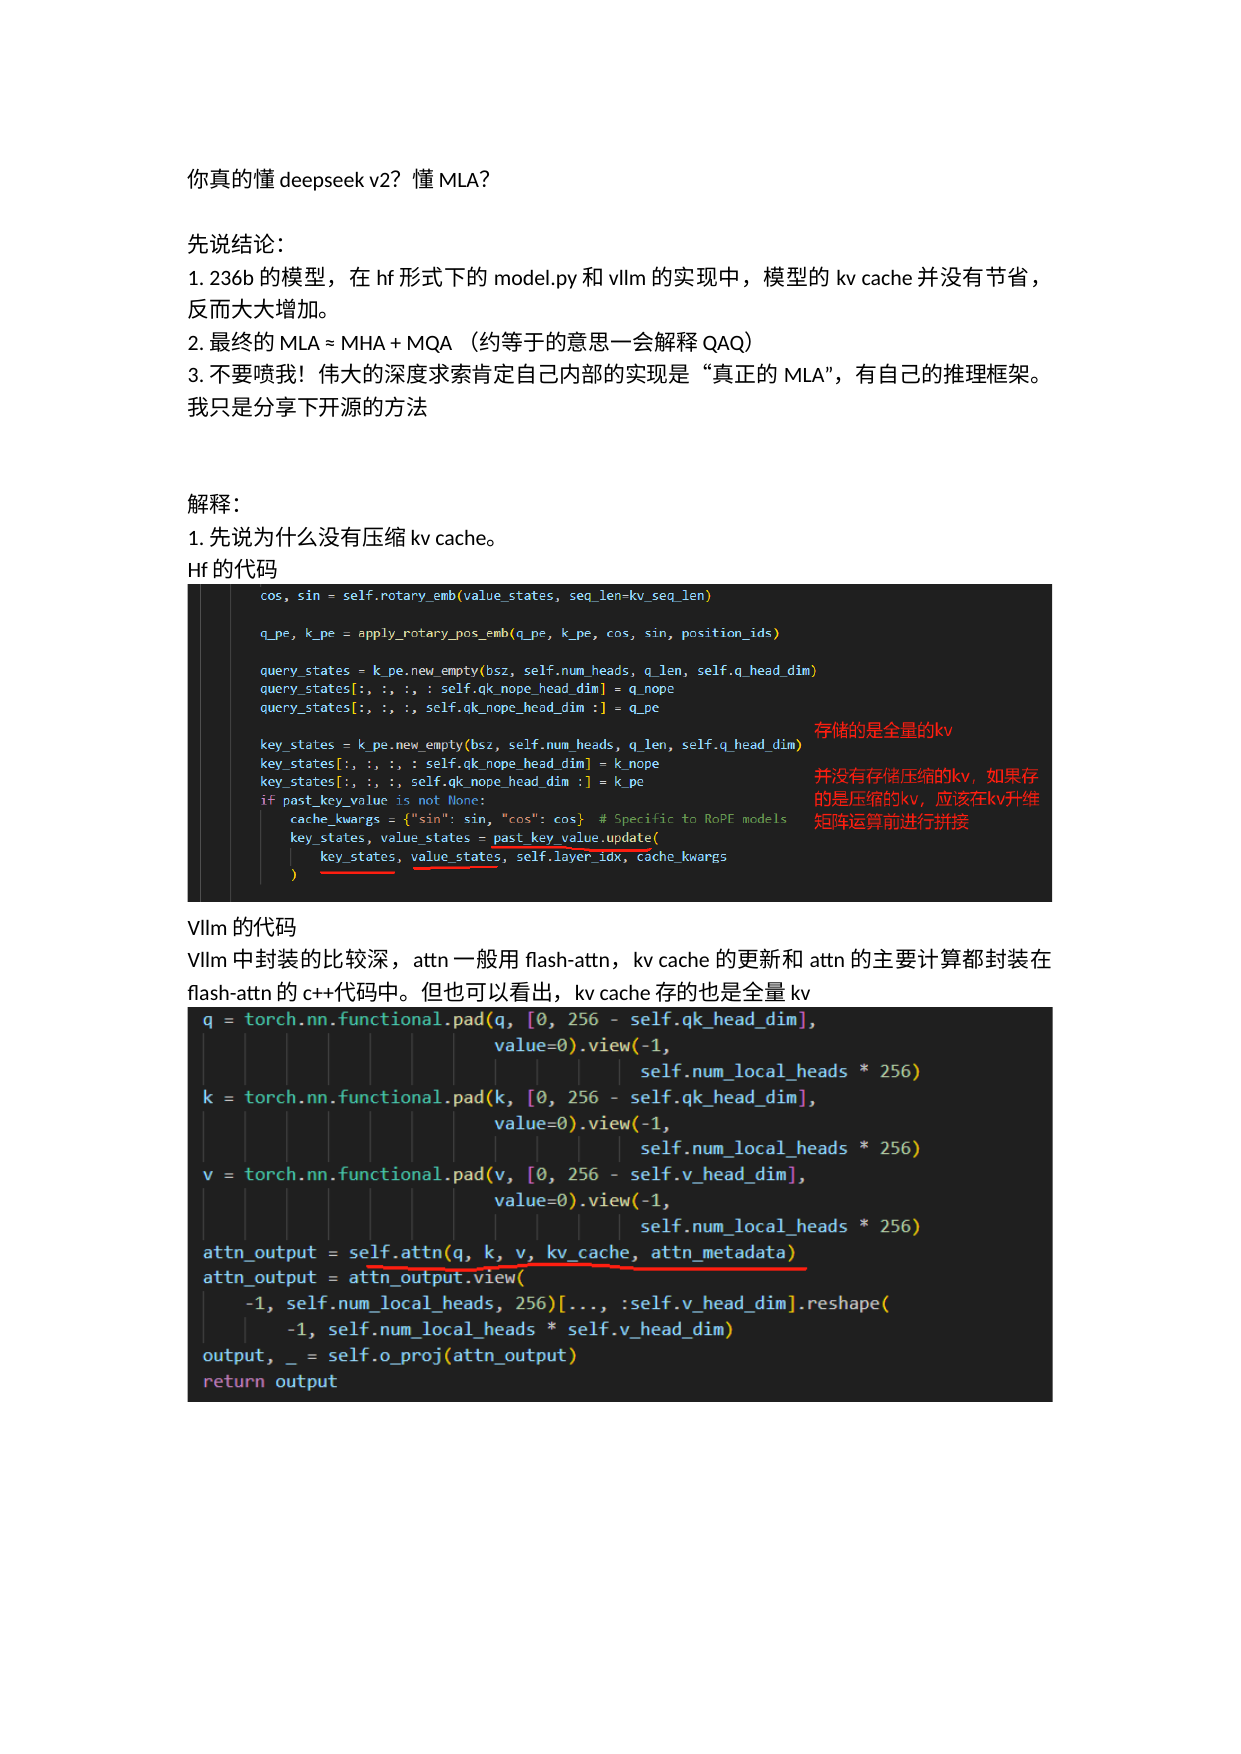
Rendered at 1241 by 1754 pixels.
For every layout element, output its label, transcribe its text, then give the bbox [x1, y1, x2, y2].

list 236b的模型，在hf形式下的model.py和vllm的实现中，模型的kv cache并没有节省，反而大大增加。 [187, 259, 1053, 324]
picture [187, 584, 1053, 902]
list 解释： [187, 487, 1053, 519]
picture [187, 1007, 1053, 1402]
list 先说为什么没有压缩kv cache。 [187, 519, 1053, 552]
text Vllm中封装的比较深，attn一般用flash-attn，kv cache的更新和attn的主要计算都封装在flash-attn的c++代码中。但也可以看出，kv cache存的也是全量kv [187, 942, 1053, 1007]
list 最终的MLA ≈ MHA + MQA （约等于的意思一会解释QAQ） [187, 324, 1053, 357]
text 先说结论： [187, 227, 1053, 259]
text Vllm的代码 [187, 909, 1053, 942]
list Hf的代码 [187, 552, 1053, 584]
list 不要喷我！伟大的深度求索肯定自己内部的实现是“真正的MLA”，有自己的推理框架。我只是分享下开源的方法 [187, 357, 1053, 422]
text 你真的懂deepseek v2？懂MLA？ [187, 162, 1053, 194]
